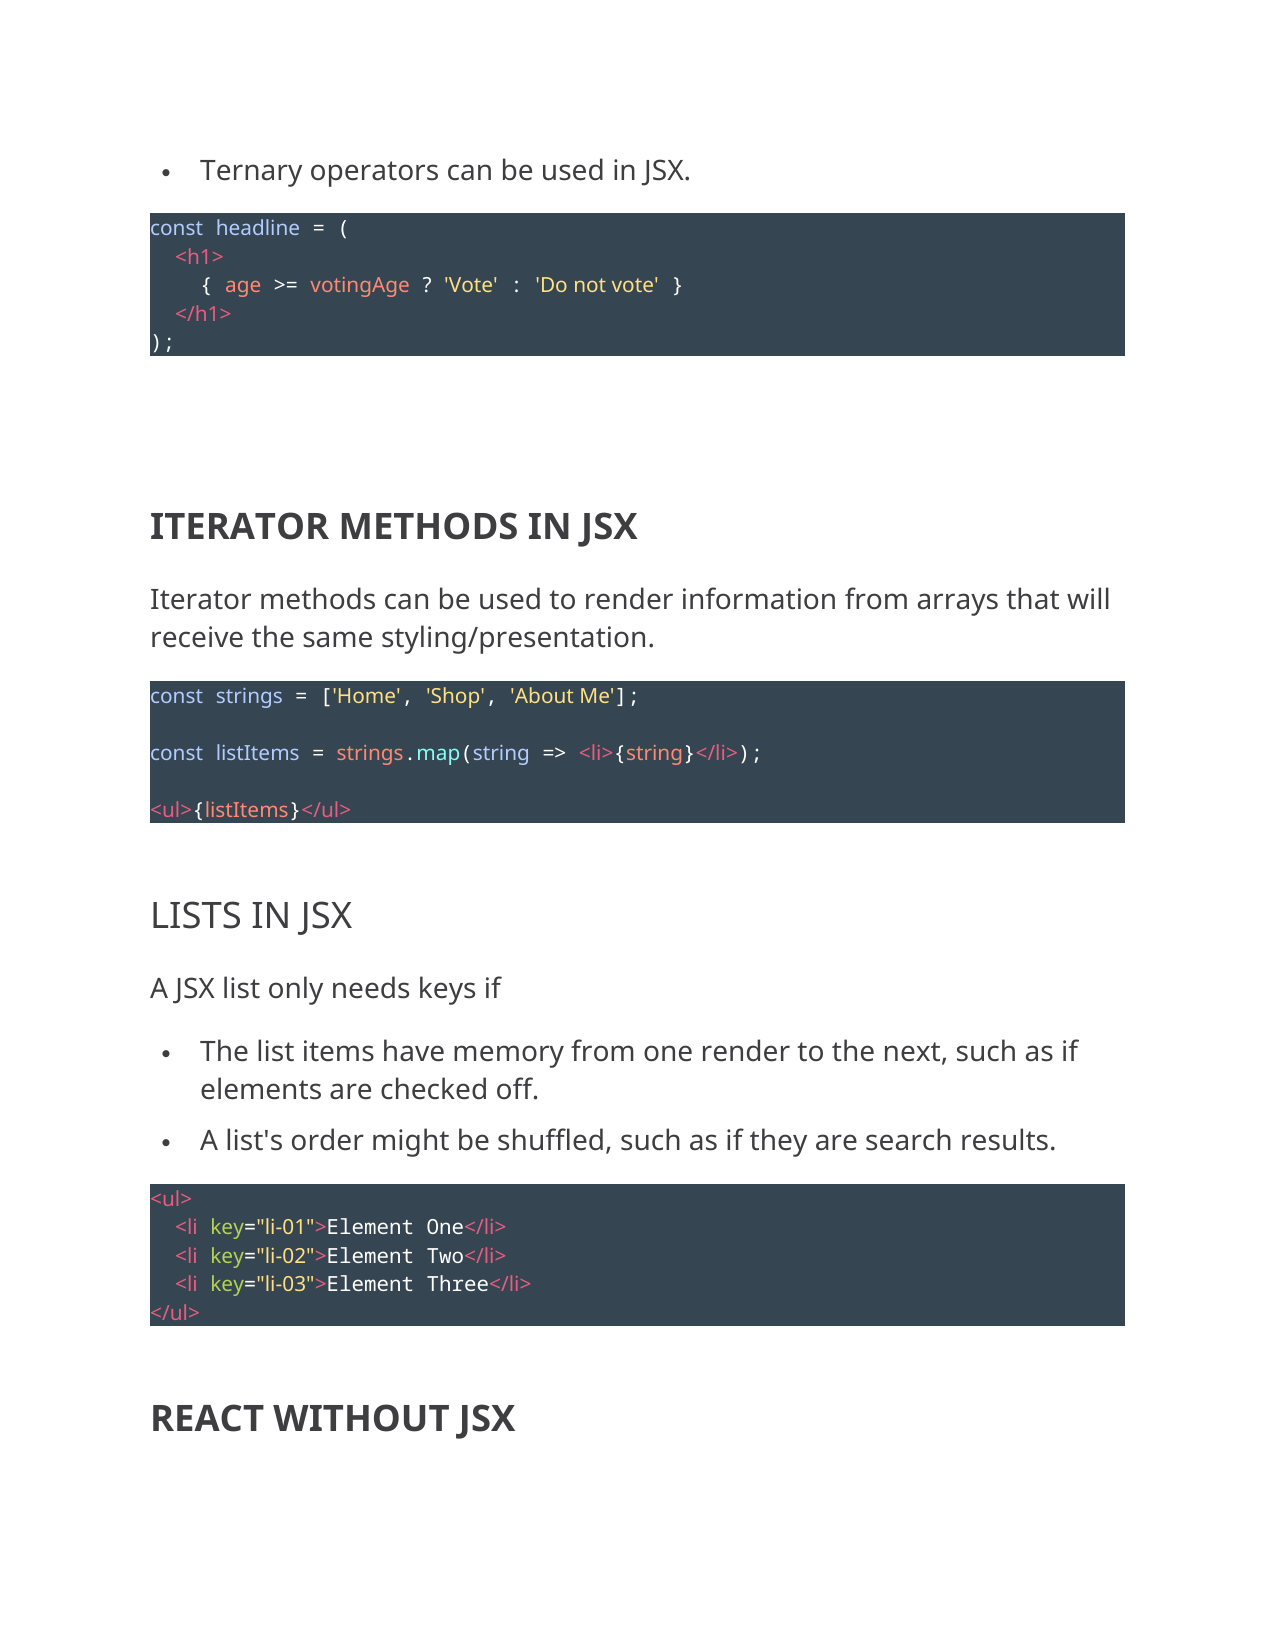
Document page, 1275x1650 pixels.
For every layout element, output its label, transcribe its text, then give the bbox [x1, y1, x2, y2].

text const strings = ['Home', 'Shop', 'About Me']; [150, 681, 1125, 709]
text <li key="li-03">Element Three</li> [150, 1269, 1125, 1298]
text <ul> [150, 1184, 1125, 1212]
text </h1> [150, 299, 1125, 327]
text const headline = ( [150, 213, 1125, 242]
text REACT WITHOUT JSX [150, 1392, 1125, 1442]
text A JSX list only needs keys if [150, 968, 1125, 1006]
text <li key="li-02">Element Two</li> [150, 1241, 1125, 1269]
list Ternary operators can be used in JSX. [162, 150, 1125, 188]
text </ul> [150, 1298, 1125, 1326]
text <li key="li-01">Element One</li> [150, 1212, 1125, 1241]
text { age >= votingAge ? 'Vote' : 'Do not vote' } [150, 270, 1125, 299]
text <ul>{listItems}</ul> [150, 795, 1125, 823]
list The list items have memory from one render to the next, such as if elements are checked off. [162, 1031, 1125, 1108]
text <h1> [150, 242, 1125, 270]
text Iterator methods can be used to render information from arrays that will receive the same styling/presentation. [150, 579, 1125, 656]
text ITERATOR METHODS IN JSX [150, 500, 1125, 550]
text ); [150, 327, 1125, 356]
text const listItems = strings.map(string => <li>{string}</li>); [150, 738, 1125, 766]
list A list's order might be shuffled, such as if they are search results. [162, 1121, 1125, 1159]
text LISTS IN JSX [150, 889, 1125, 939]
